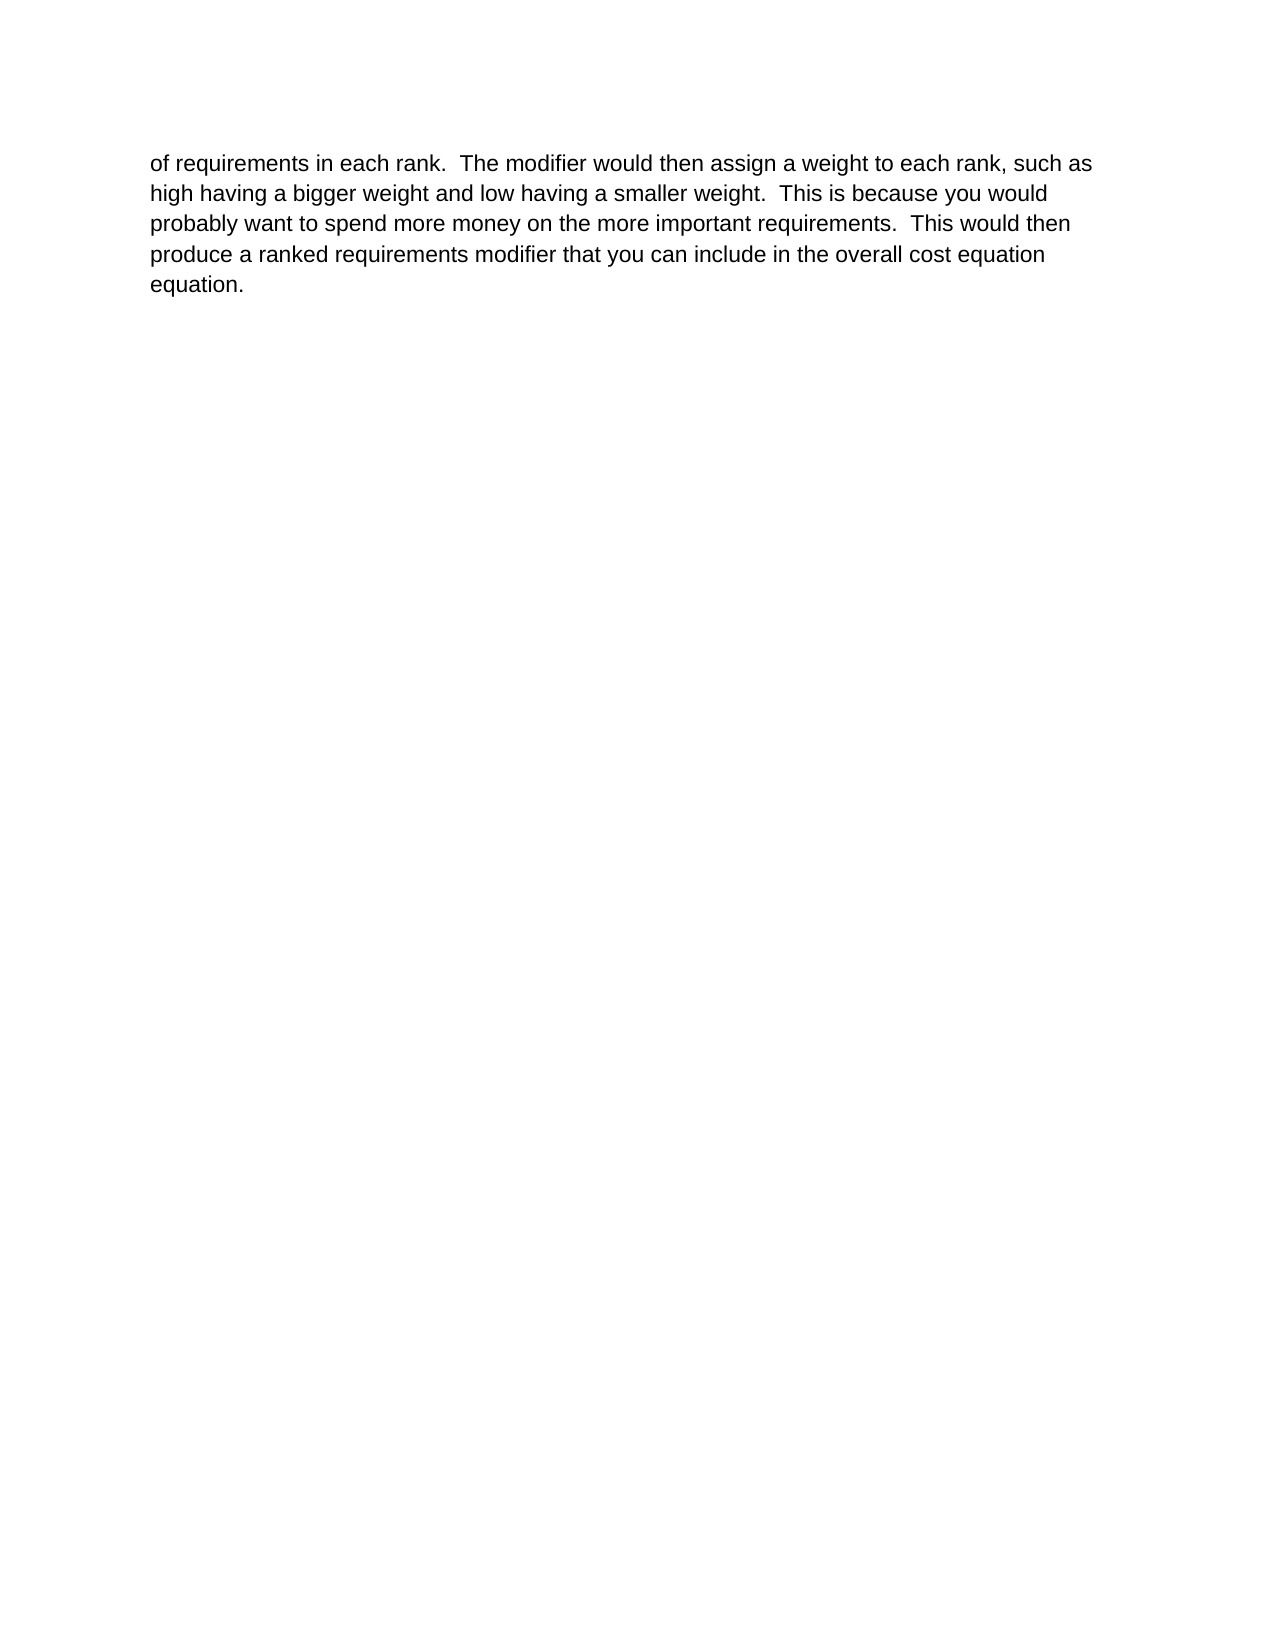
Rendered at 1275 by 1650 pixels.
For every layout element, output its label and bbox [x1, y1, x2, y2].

text [150, 150, 1125, 297]
